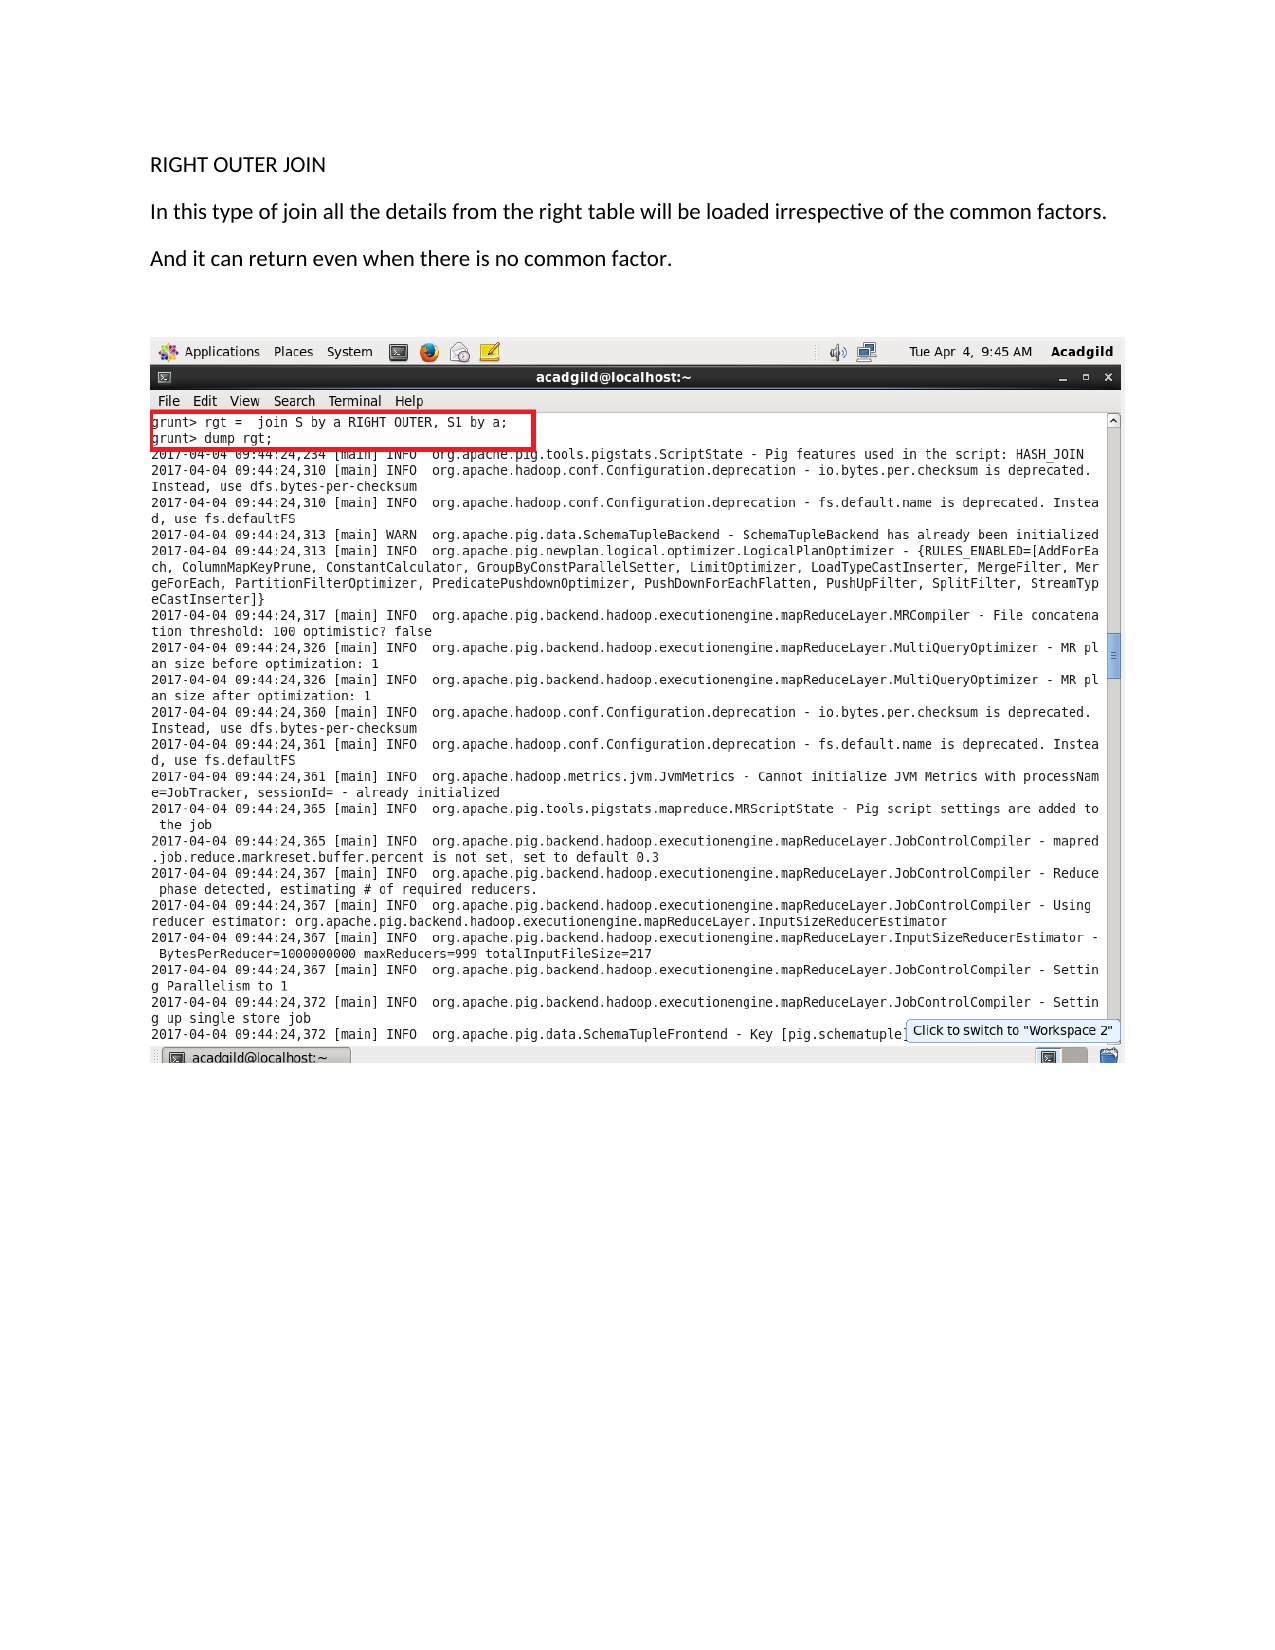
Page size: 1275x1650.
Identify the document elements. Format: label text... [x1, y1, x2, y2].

picture [150, 337, 1125, 1063]
text And it can return even when there is no common factor. [150, 244, 1125, 272]
text In this type of join all the details from the right table will be loaded irrespective of the common factors. [150, 197, 1125, 225]
text RIGHT OUTER JOIN [150, 150, 1125, 178]
